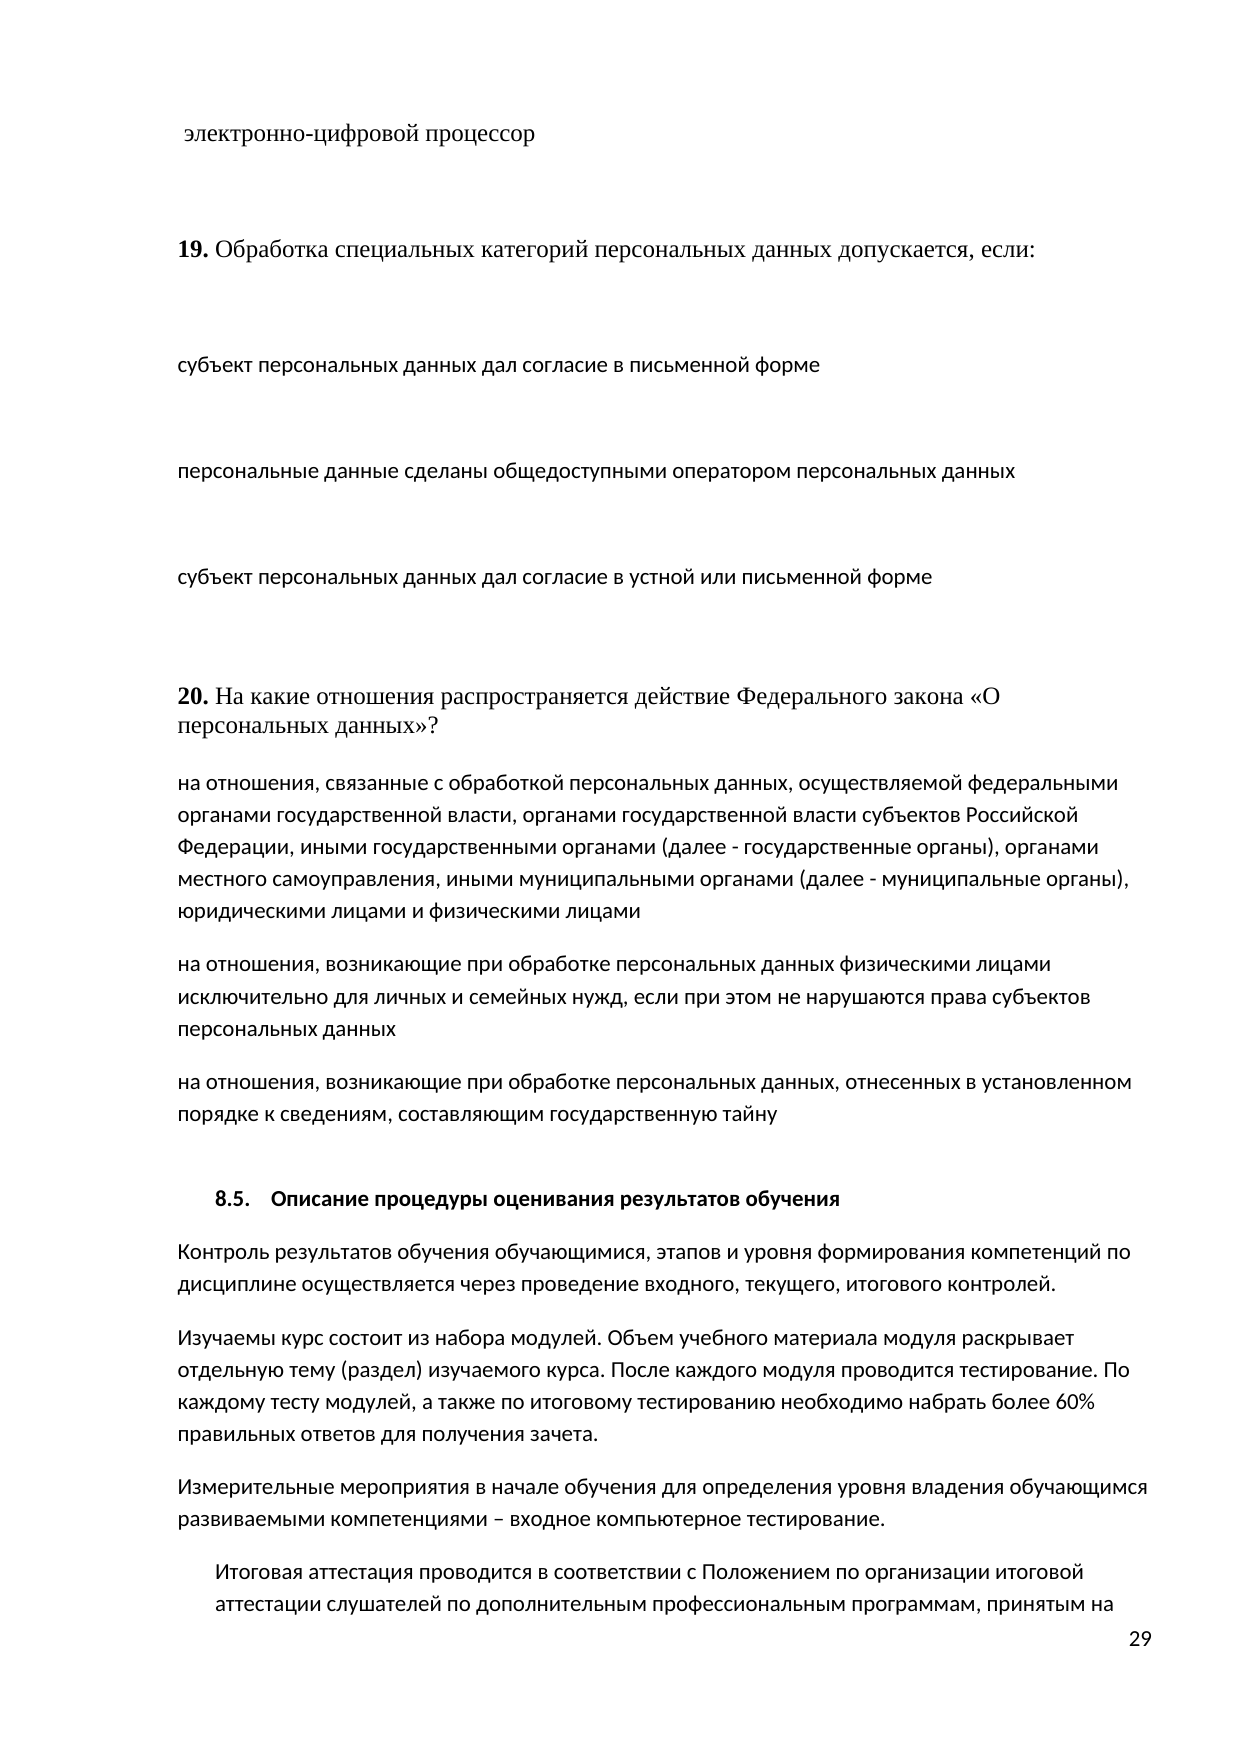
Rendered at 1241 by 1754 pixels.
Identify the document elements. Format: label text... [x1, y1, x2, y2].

list 8.5. Описание процедуры оценивания результатов обучения [215, 1184, 1152, 1212]
text Изучаемы курс состоит из набора модулей. Объем учебного материала модуля раскрывает отдельную тему (раздел) изучаемого курса. После каждого модуля проводится тестирование. По каждому тесту модулей, а также по итоговому тестированию необходимо набрать более 60% правильных ответов для получения зачета. [177, 1323, 1152, 1447]
text на отношения, возникающие при обработке персональных данных, отнесенных в установленном порядке к сведениям, составляющим государственную тайну [177, 1067, 1152, 1127]
text на отношения, связанные с обработкой персональных данных, осуществляемой федеральными органами государственной власти, органами государственной власти субъектов Российской Федерации, иными государственными органами (далее - государственные органы), органами местного самоуправления, иными муниципальными органами (далее - муниципальные органы), юридическими лицами и физическими лицами [177, 768, 1152, 924]
text субъект персональных данных дал согласие в устной или письменной форме [177, 562, 1152, 590]
text электронно-цифровой процессор [177, 118, 1152, 147]
text Контроль результатов обучения обучающимися, этапов и уровня формирования компетенций по дисциплине осуществляется через проведение входного, текущего, итогового контролей. [177, 1237, 1152, 1298]
text персональные данные сделаны общедоступными оператором персональных данных [177, 456, 1152, 484]
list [215, 1557, 1152, 1618]
text субъект персональных данных дал согласие в письменной форме [177, 350, 1152, 378]
text 19. Обработка специальных категорий персональных данных допускается, если: [177, 234, 1152, 263]
text на отношения, возникающие при обработке персональных данных физическими лицами исключительно для личных и семейных нужд, если при этом не нарушаются права субъектов персональных данных [177, 949, 1152, 1042]
text Измерительные мероприятия в начале обучения для определения уровня владения обучающимся развиваемыми компетенциями – входное компьютерное тестирование. [177, 1472, 1152, 1532]
text 20. На какие отношения распространяется действие Федерального закона «О персональных данных»? [177, 681, 1152, 739]
